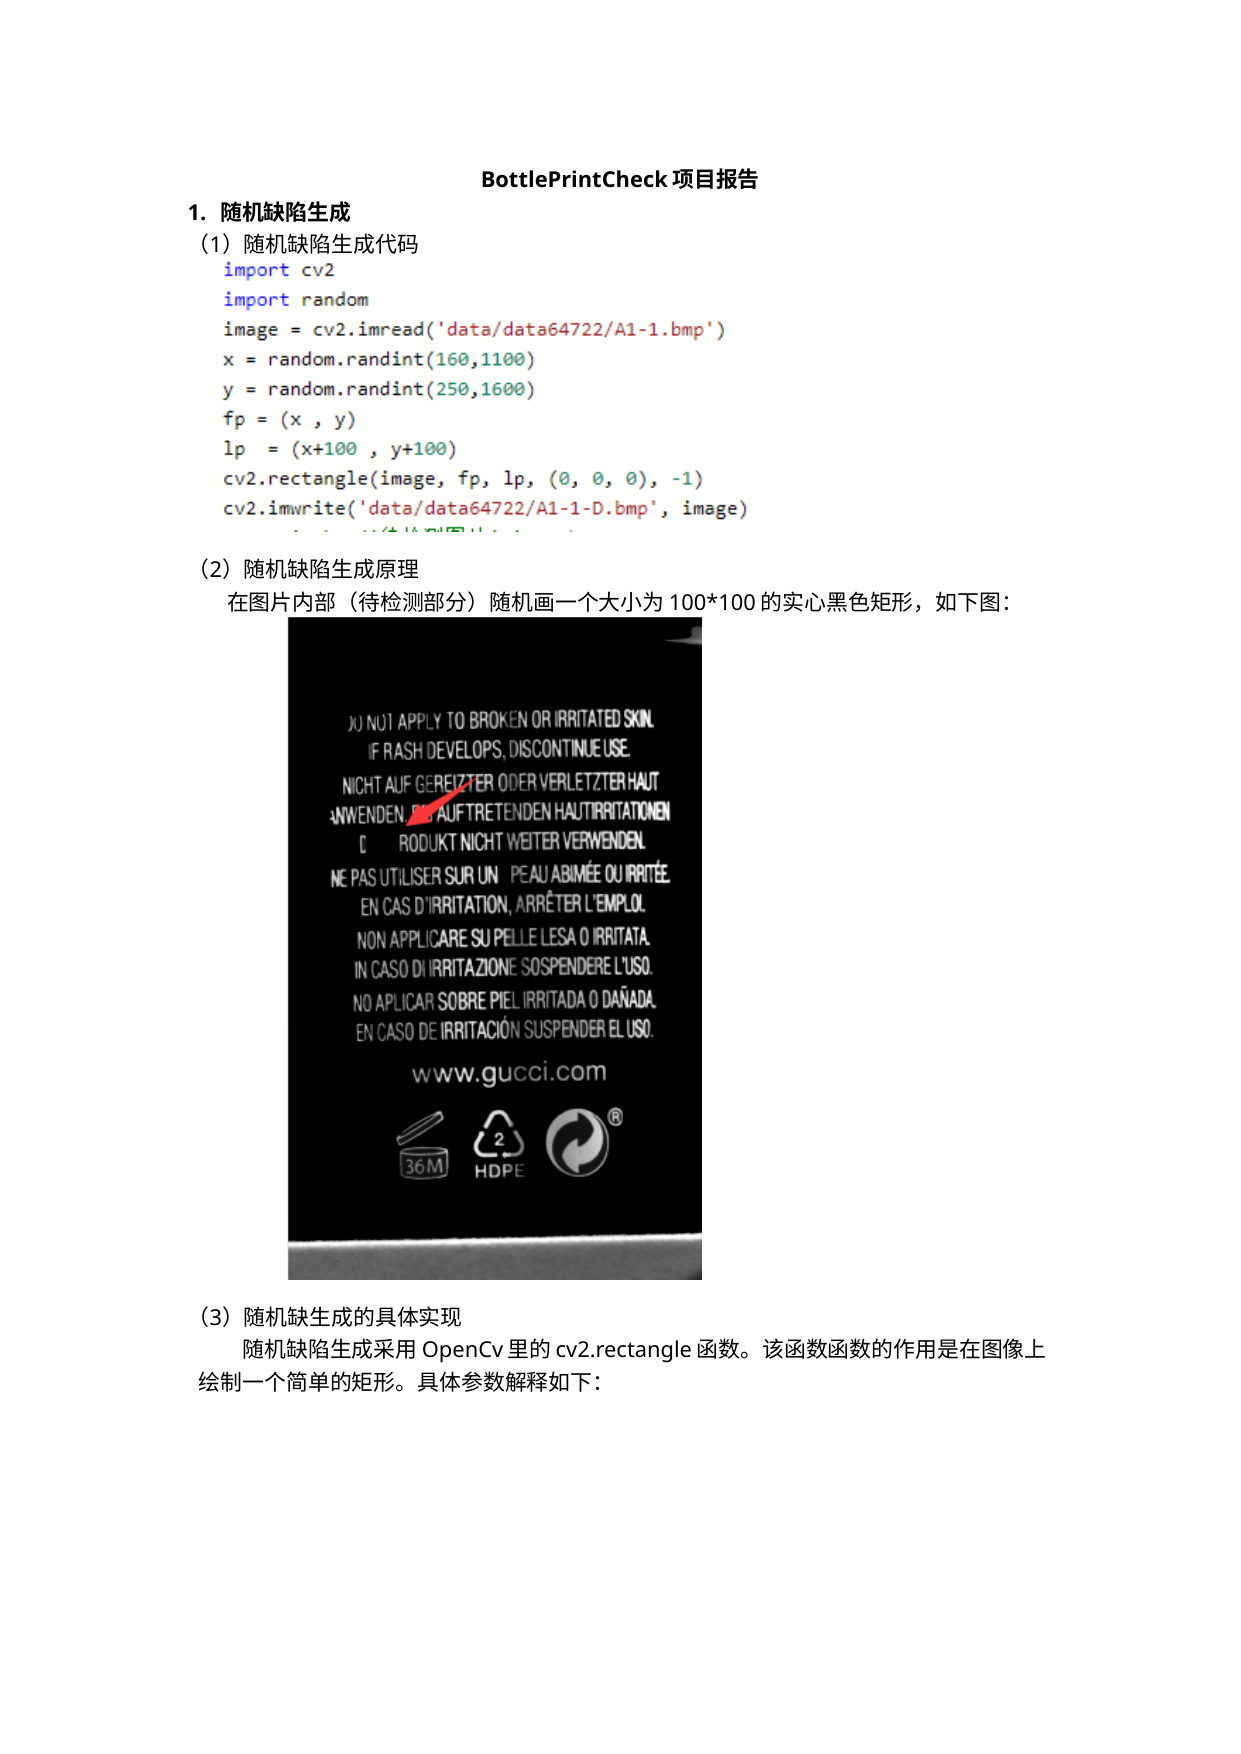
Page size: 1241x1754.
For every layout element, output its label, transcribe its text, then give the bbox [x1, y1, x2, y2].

picture [287, 617, 702, 1280]
text BottlePrintCheck项目报告 [187, 162, 1053, 194]
picture [198, 259, 839, 532]
list 随机缺陷生成 [187, 194, 1053, 227]
list 随机缺陷生成原理 [187, 552, 1053, 584]
list 随机缺陷生成采用OpenCv里的cv2.rectangle函数。该函数函数的作用是在图像上绘制一个简单的矩形。具体参数解释如下： [198, 1332, 1053, 1397]
list 在图片内部（待检测部分）随机画一个大小为100*100的实心黑色矩形，如下图： [198, 584, 1053, 617]
list 随机缺陷生成代码 [187, 227, 1053, 259]
list 随机缺生成的具体实现 [187, 1299, 1053, 1332]
